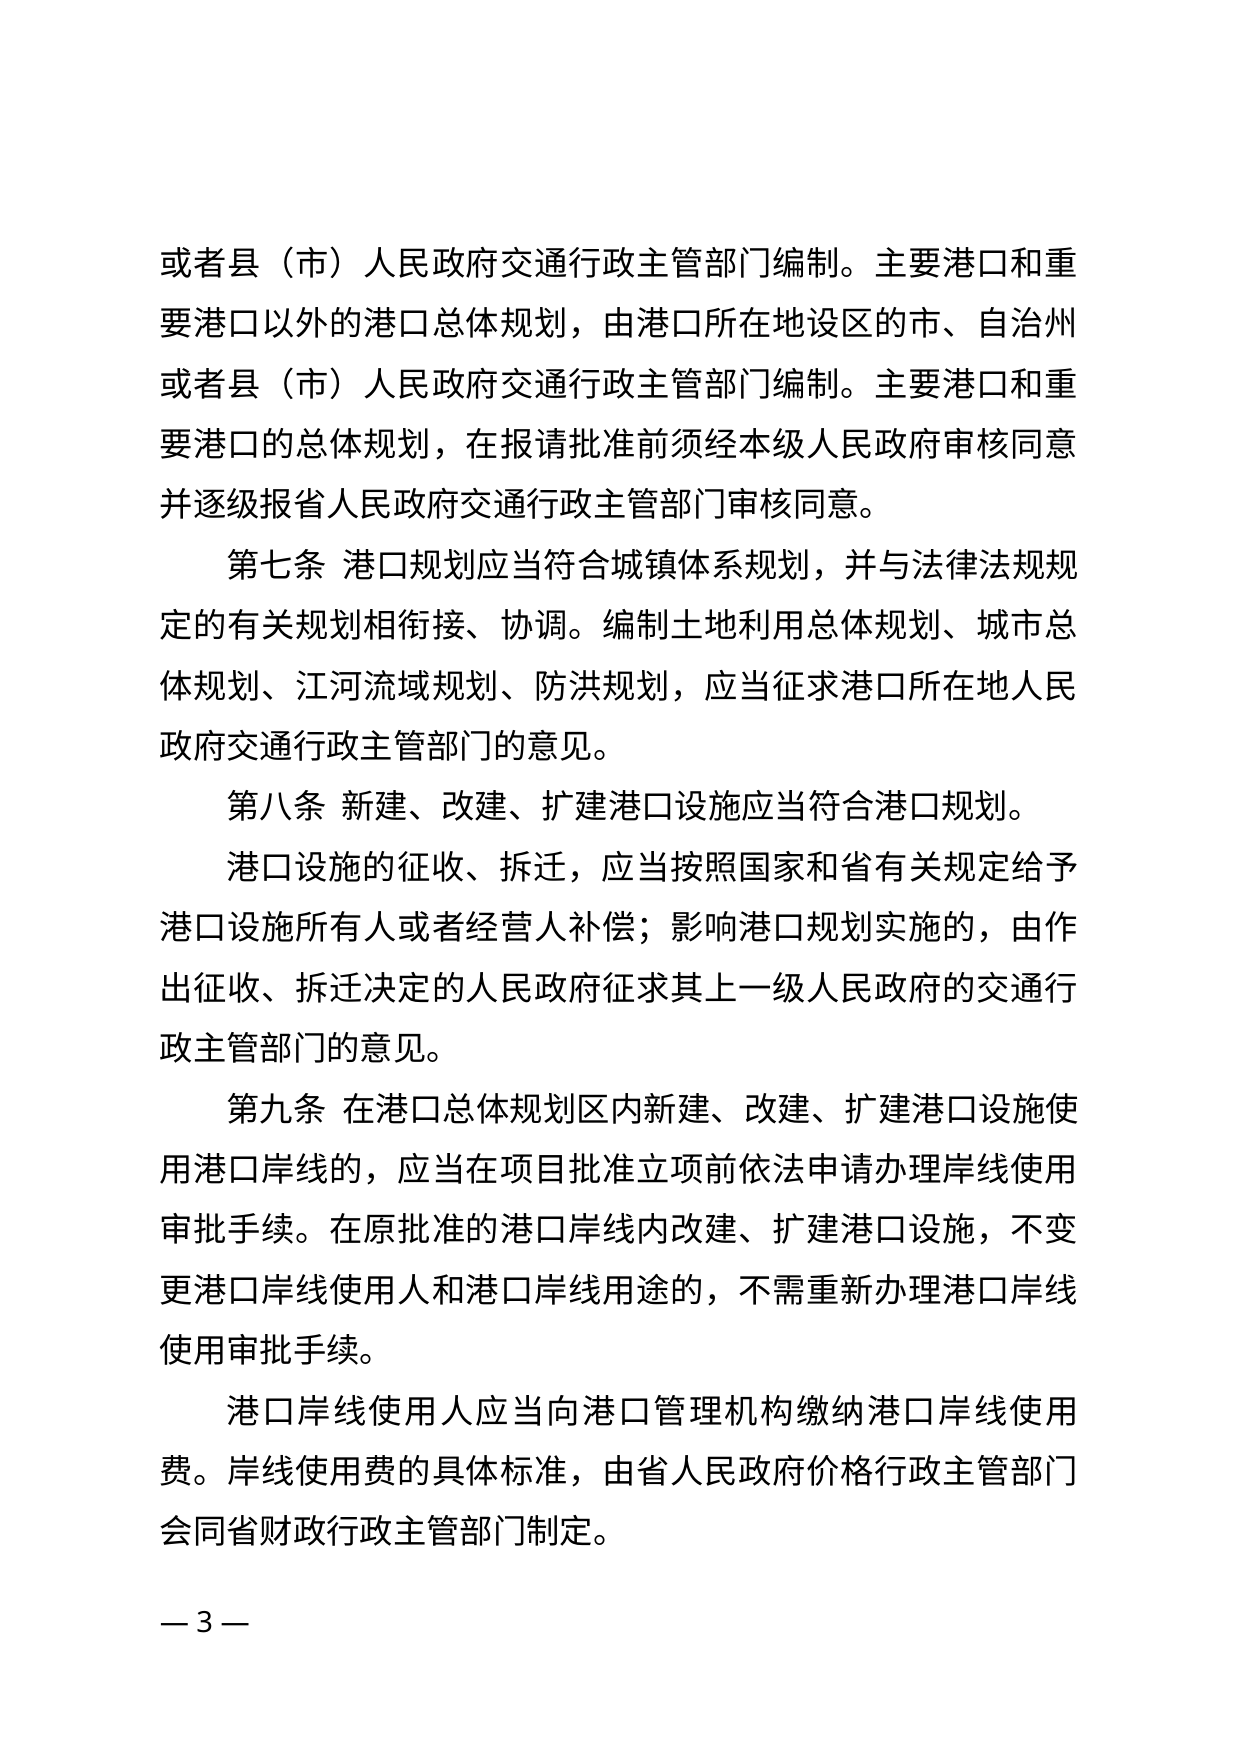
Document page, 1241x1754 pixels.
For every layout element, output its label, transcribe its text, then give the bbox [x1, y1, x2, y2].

text 第九条 在港口总体规划区内新建、改建、扩建港口设施使用港口岸线的，应当在项目批准立项前依法申请办理岸线使用审批手续。在原批准的港口岸线内改建、扩建港口设施，不变更港口岸线使用人和港口岸线用途的，不需重新办理港口岸线使用审批手续。 [159, 1070, 1081, 1372]
text 第七条 港口规划应当符合城镇体系规划，并与法律法规规定的有关规划相衔接、协调。编制土地利用总体规划、城市总体规划、江河流域规划、防洪规划，应当征求港口所在地人民政府交通行政主管部门的意见。 [159, 526, 1081, 768]
text 港口岸线使用人应当向港口管理机构缴纳港口岸线使用费。岸线使用费的具体标准，由省人民政府价格行政主管部门会同省财政行政主管部门制定。 [159, 1372, 1081, 1553]
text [159, 224, 1081, 526]
text 第八条 新建、改建、扩建港口设施应当符合港口规划。 [159, 768, 1081, 828]
text 港口设施的征收、拆迁，应当按照国家和省有关规定给予港口设施所有人或者经营人补偿；影响港口规划实施的，由作出征收、拆迁决定的人民政府征求其上一级人民政府的交通行政主管部门的意见。 [159, 828, 1081, 1070]
